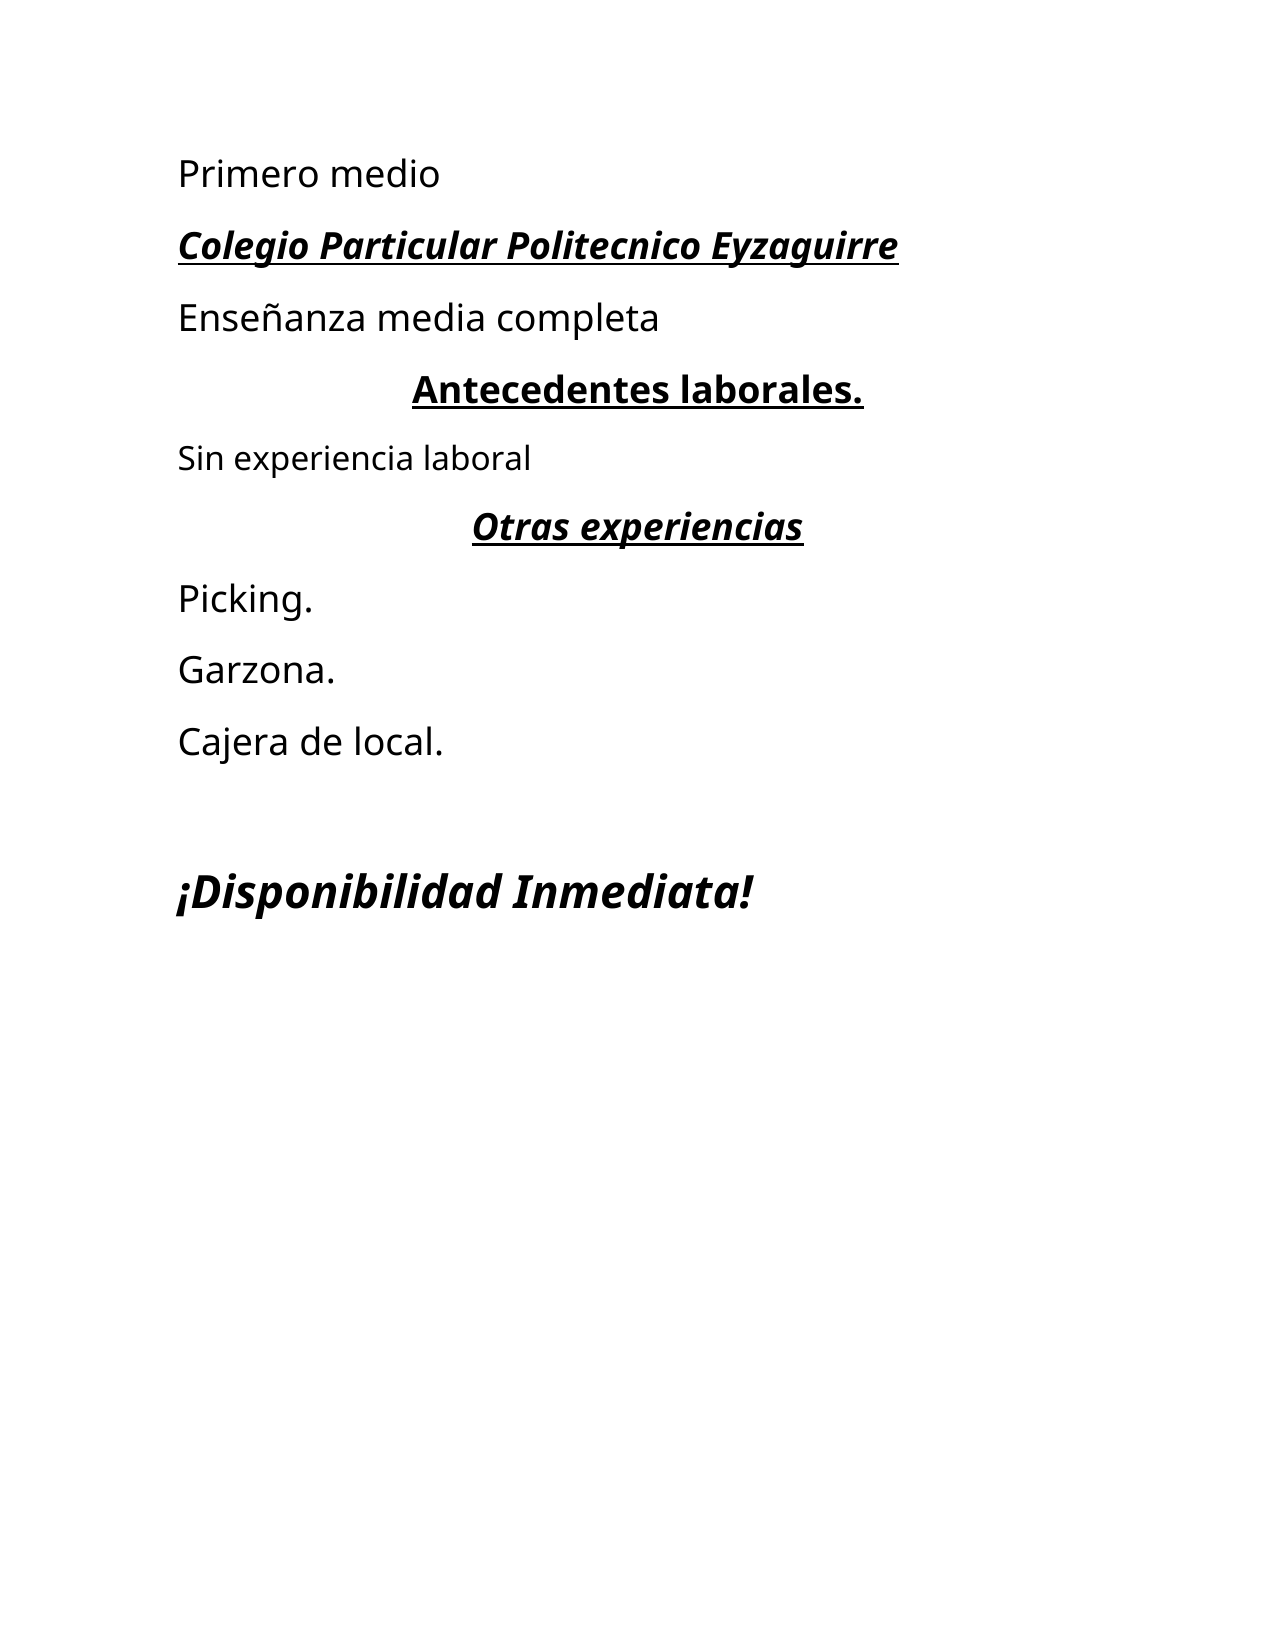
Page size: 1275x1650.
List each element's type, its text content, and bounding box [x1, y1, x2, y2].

text Colegio Particular Politecnico Eyzaguirre [177, 219, 1098, 270]
text Antecedentes laborales. [177, 363, 1098, 414]
text Picking. [177, 572, 1098, 623]
text Cajera de local. [177, 716, 1098, 767]
text Otras experiencias [177, 500, 1098, 551]
text ¡Disponibilidad Inmediata! [177, 859, 1098, 922]
text Primero medio [177, 148, 1098, 199]
text Sin experiencia laboral [177, 435, 1098, 480]
text Enseñanza media completa [177, 291, 1098, 342]
text Garzona. [177, 644, 1098, 695]
